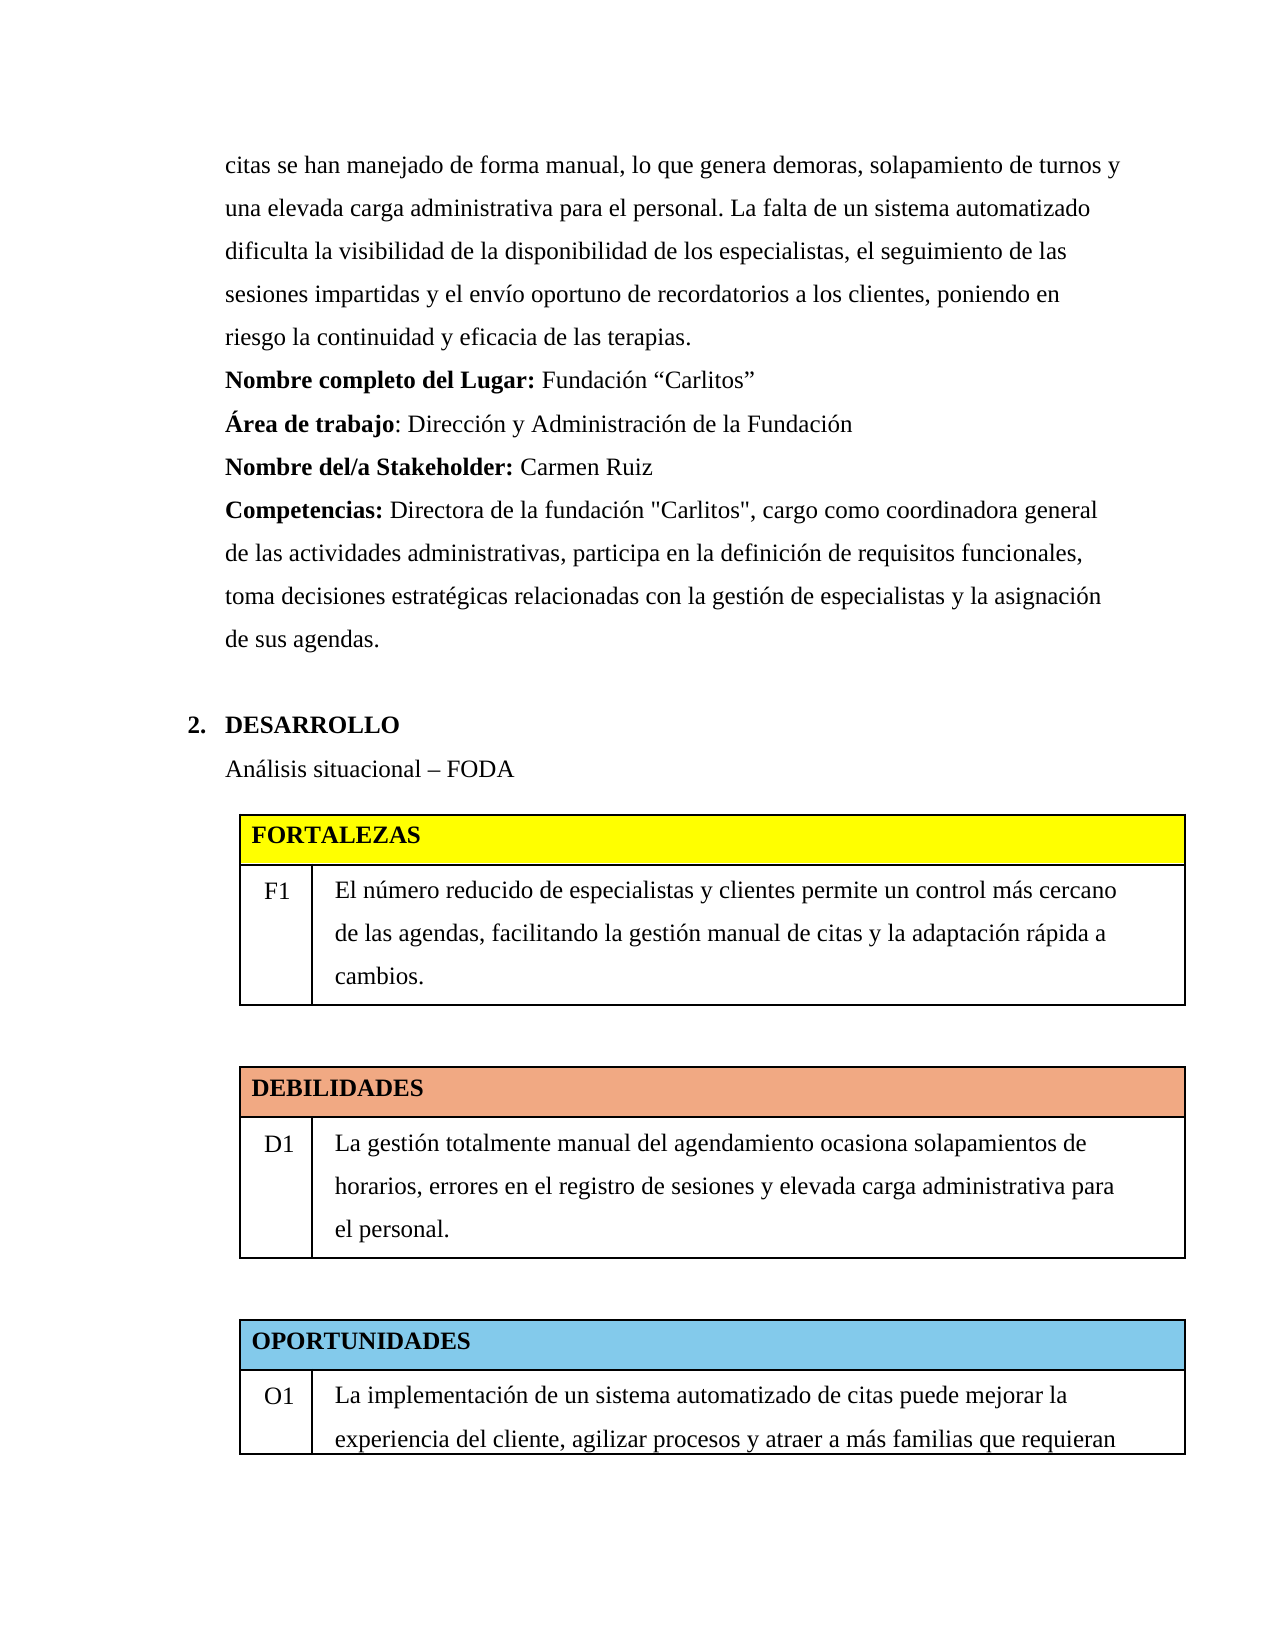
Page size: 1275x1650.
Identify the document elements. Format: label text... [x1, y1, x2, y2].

table_header OPORTUNIDADES [241, 1321, 1184, 1369]
list Nombre del/a Stakeholder: Carmen Ruiz [225, 452, 1125, 481]
table_cell El número reducido de especialistas y clientes permite un control más cercano de las agendas, facilitando la gestión manual de citas y la adaptación rápida a cambios. [313, 866, 1184, 1004]
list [225, 150, 1125, 351]
table_header FORTALEZAS [241, 816, 1184, 863]
list Competencias: Directora de la fundación "Carlitos", cargo como coordinadora general de las actividades administrativas, participa en la definición de requisitos funcionales, toma decisiones estratégicas relacionadas con la gestión de especialistas y la asignación de sus agendas. [225, 495, 1125, 653]
table_cell O1 [241, 1371, 311, 1452]
list Nombre completo del Lugar: Fundación “Carlitos” [225, 366, 1125, 394]
table_header DEBILIDADES [241, 1068, 1184, 1116]
table_cell La gestión totalmente manual del agendamiento ocasiona solapamientos de horarios, errores en el registro de sesiones y elevada carga administrativa para el personal. [313, 1118, 1184, 1257]
table_cell F1 [241, 866, 311, 1004]
list Análisis situacional – FODA [225, 754, 1125, 782]
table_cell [313, 1371, 1184, 1452]
list DESARROLLO [187, 711, 1125, 739]
list Área de trabajo: Dirección y Administración de la Fundación [225, 409, 1125, 437]
table_cell D1 [241, 1118, 311, 1257]
